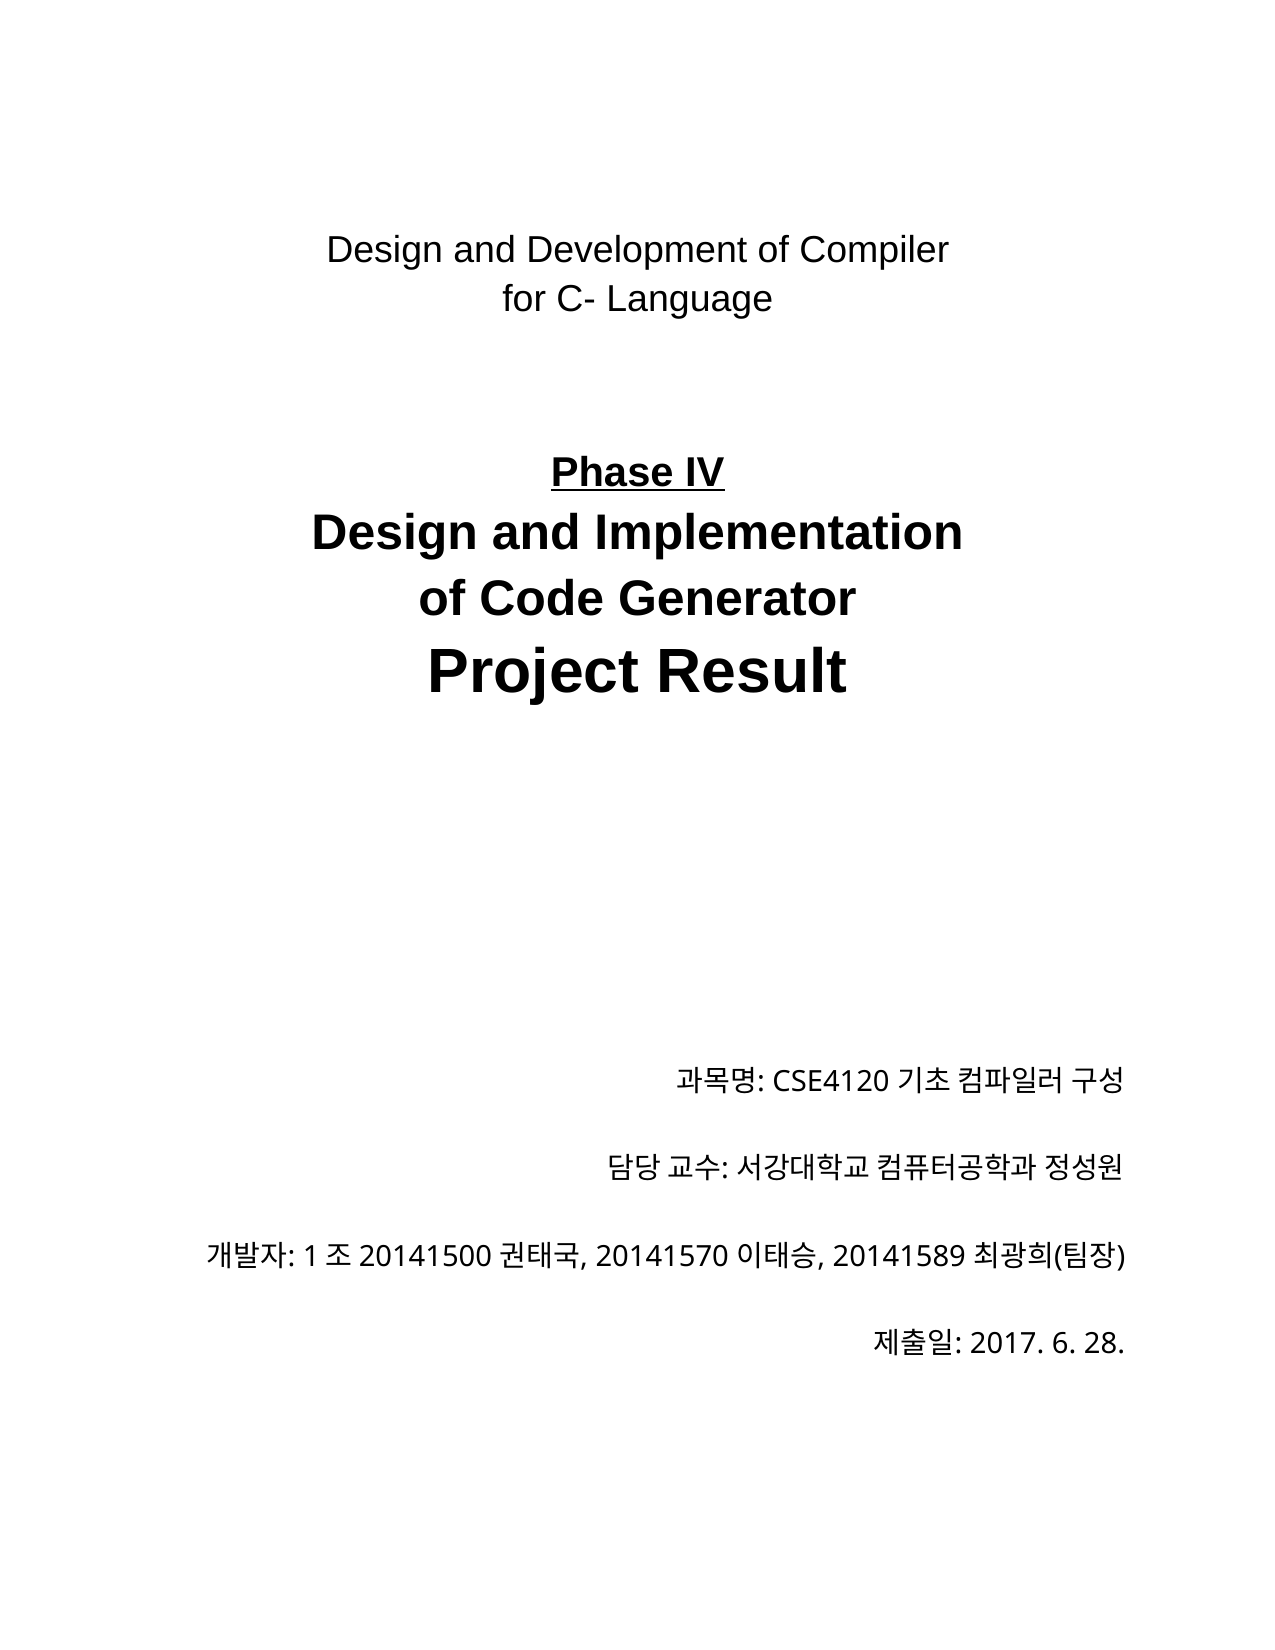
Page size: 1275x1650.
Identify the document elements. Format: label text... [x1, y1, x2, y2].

text Phase IV [150, 447, 1125, 495]
text 제출일: 2017. 6. 28. [150, 1319, 1125, 1362]
text 담당 교수: 서강대학교 컴퓨터공학과 정성원 [150, 1145, 1125, 1187]
text Design and Development of Compiler for C- Language [150, 227, 1125, 320]
text of Code Generator [150, 568, 1125, 626]
text 과목명: CSE4120 기초 컴파일러 구성 [150, 1057, 1125, 1100]
text 개발자: 1조 20141500 권태국, 20141570 이태승, 20141589 최광희(팀장) [150, 1232, 1125, 1274]
text Project Result [150, 634, 1125, 706]
text Design and Implementation [150, 502, 1125, 560]
